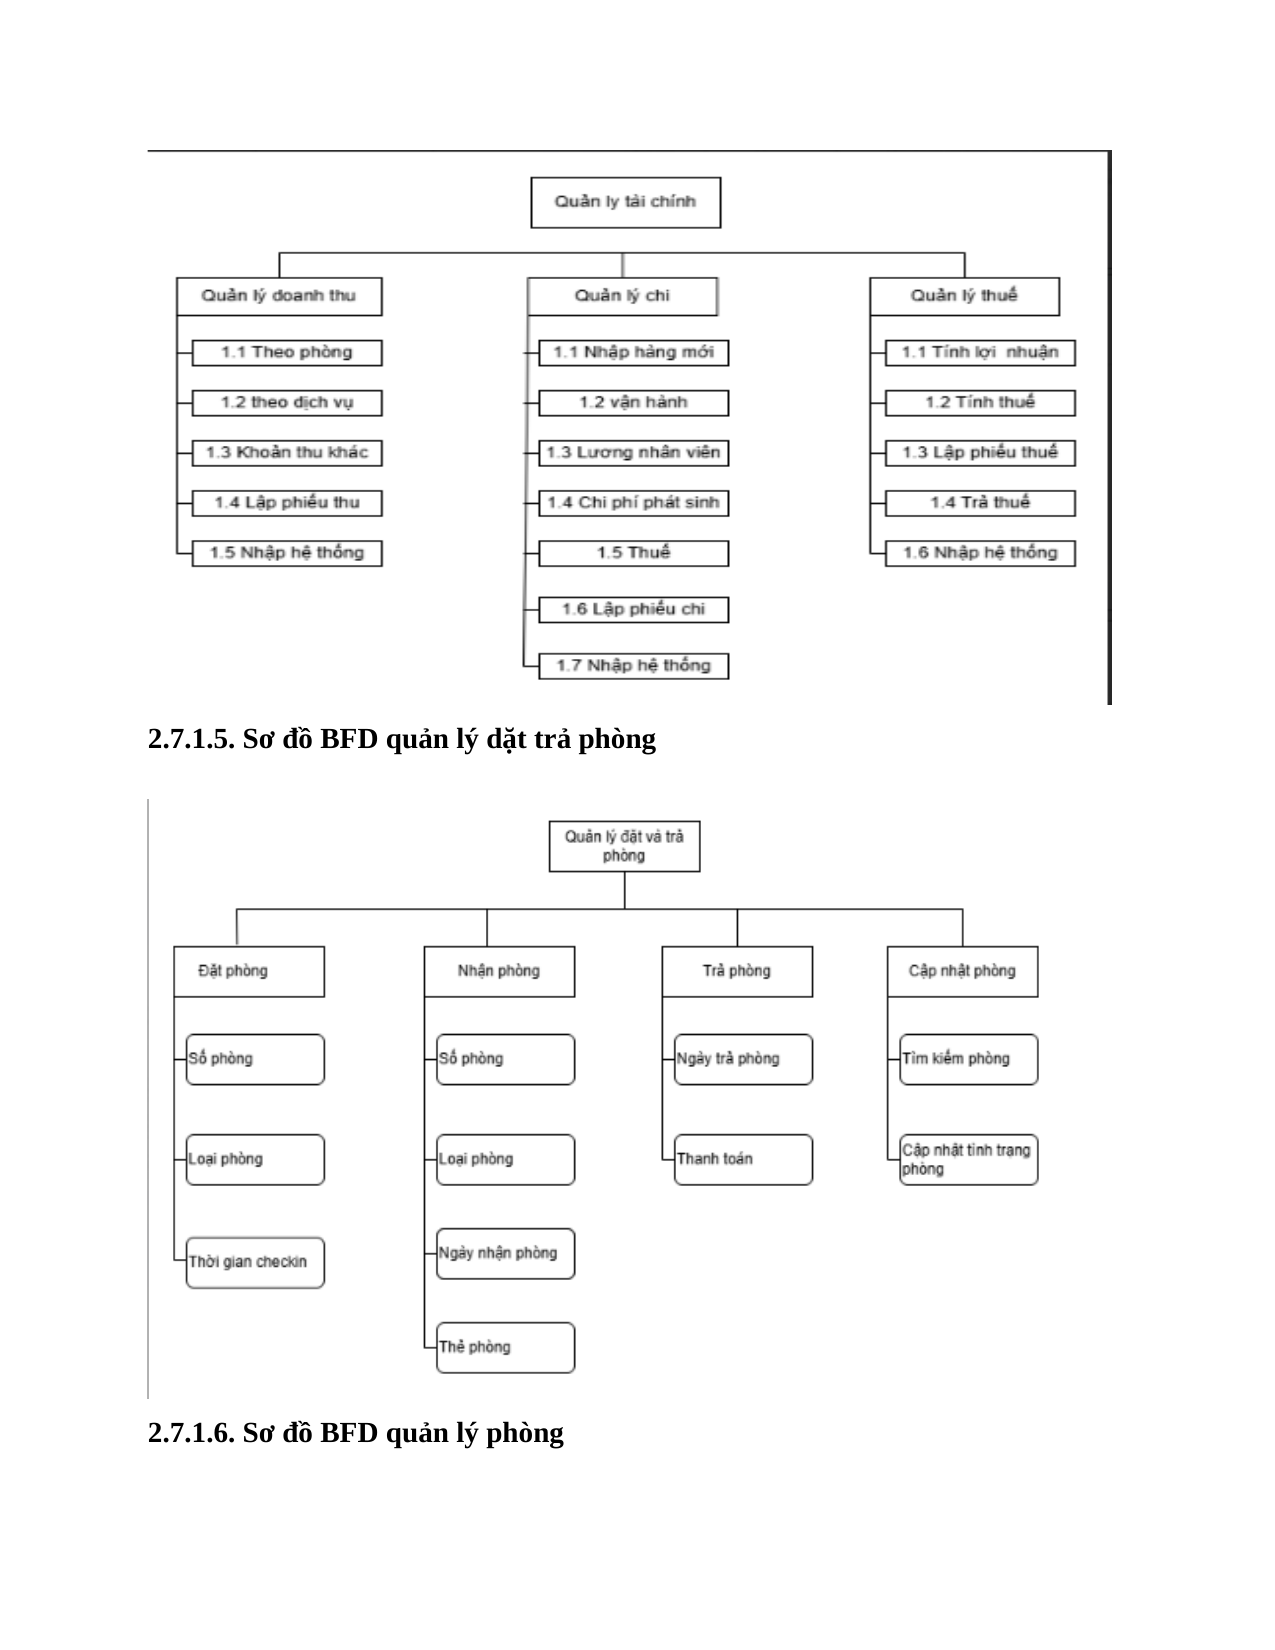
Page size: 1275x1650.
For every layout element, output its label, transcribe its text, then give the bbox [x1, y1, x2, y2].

text 2.7.1.5. Sơ đồ BFD quản lý dặt trả phòng [148, 721, 1125, 755]
text 2.7.1.6. Sơ đồ BFD quản lý phòng [148, 1415, 1125, 1448]
picture [147, 150, 1112, 705]
picture [147, 799, 1064, 1399]
